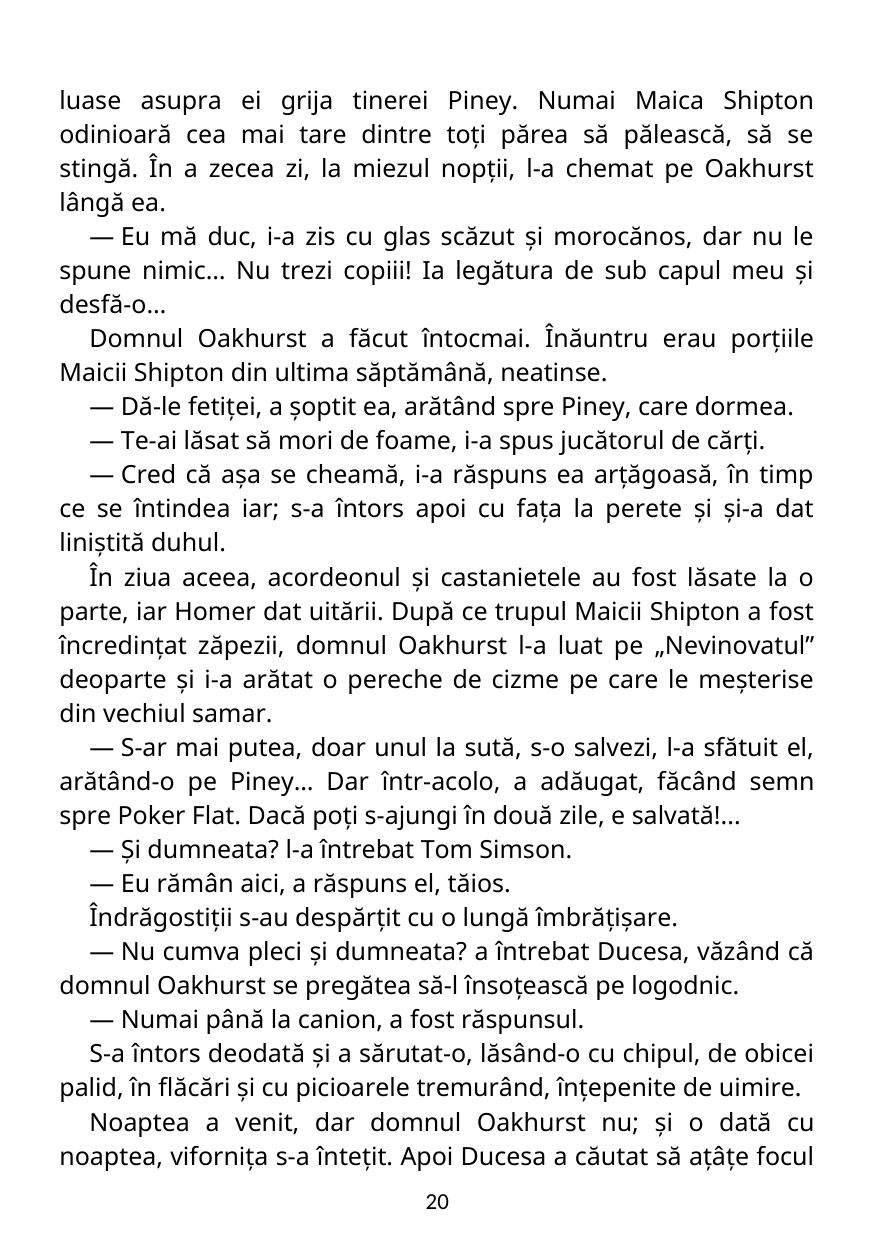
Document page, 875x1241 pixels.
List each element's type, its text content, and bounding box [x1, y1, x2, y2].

text — Dă-le fetiţei, a şoptit ea, arătând spre Piney, care dormea. [59, 389, 815, 423]
text — Eu rămân aici, a răspuns el, tăios. [59, 866, 815, 900]
text — Te-ai lăsat să mori de foame, i-a spus jucătorul de cărţi. [59, 423, 815, 457]
text În ziua aceea, acordeonul şi castanietele au fost lăsate la o parte, iar Homer dat uitării. După ce trupul Maicii Shipton a fost încredinţat zăpezii, domnul Oakhurst l-a luat pe „Nevinovatul” deoparte şi i-a arătat o pereche de cizme pe care le meşterise din vechiul samar. [59, 559, 815, 729]
text Îndrăgostiţii s-au despărţit cu o lungă îmbrăţişare. [59, 900, 815, 934]
text — Nu cumva pleci şi dumneata? a întrebat Ducesa, văzând că domnul Oakhurst se pregătea să-l însoţească pe logodnic. [59, 934, 815, 1002]
text S-a întors deodată şi a sărutat-o, lăsând-o cu chipul, de obicei palid, în flăcări şi cu picioarele tremurând, înţepenite de uimire. [59, 1036, 815, 1104]
text — Cred că aşa se cheamă, i-a răspuns ea arţăgoasă, în timp ce se întindea iar; s-a întors apoi cu faţa la perete şi şi-a dat liniştită duhul. [59, 457, 815, 559]
text — Şi dumneata? l-a întrebat Tom Simson. [59, 832, 815, 866]
text Domnul Oakhurst a făcut întocmai. Înăuntru erau porţiile Maicii Shipton din ultima săptămână, neatinse. [59, 321, 815, 389]
text — S-ar mai putea, doar unul la sută, s-o salvezi, l-a sfătuit el, arătând-o pe Piney… Dar într-acolo, a adăugat, făcând semn spre Poker Flat. Dacă poţi s-ajungi în două zile, e salvată!... [59, 729, 815, 832]
text — Eu mă duc, i-a zis cu glas scăzut şi morocănos, dar nu le spune nimic… Nu trezi copiii! Ia legătura de sub capul meu şi desfă-o… [59, 218, 815, 321]
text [59, 82, 815, 218]
text — Numai până la canion, a fost răspunsul. [59, 1002, 815, 1036]
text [59, 1104, 815, 1172]
